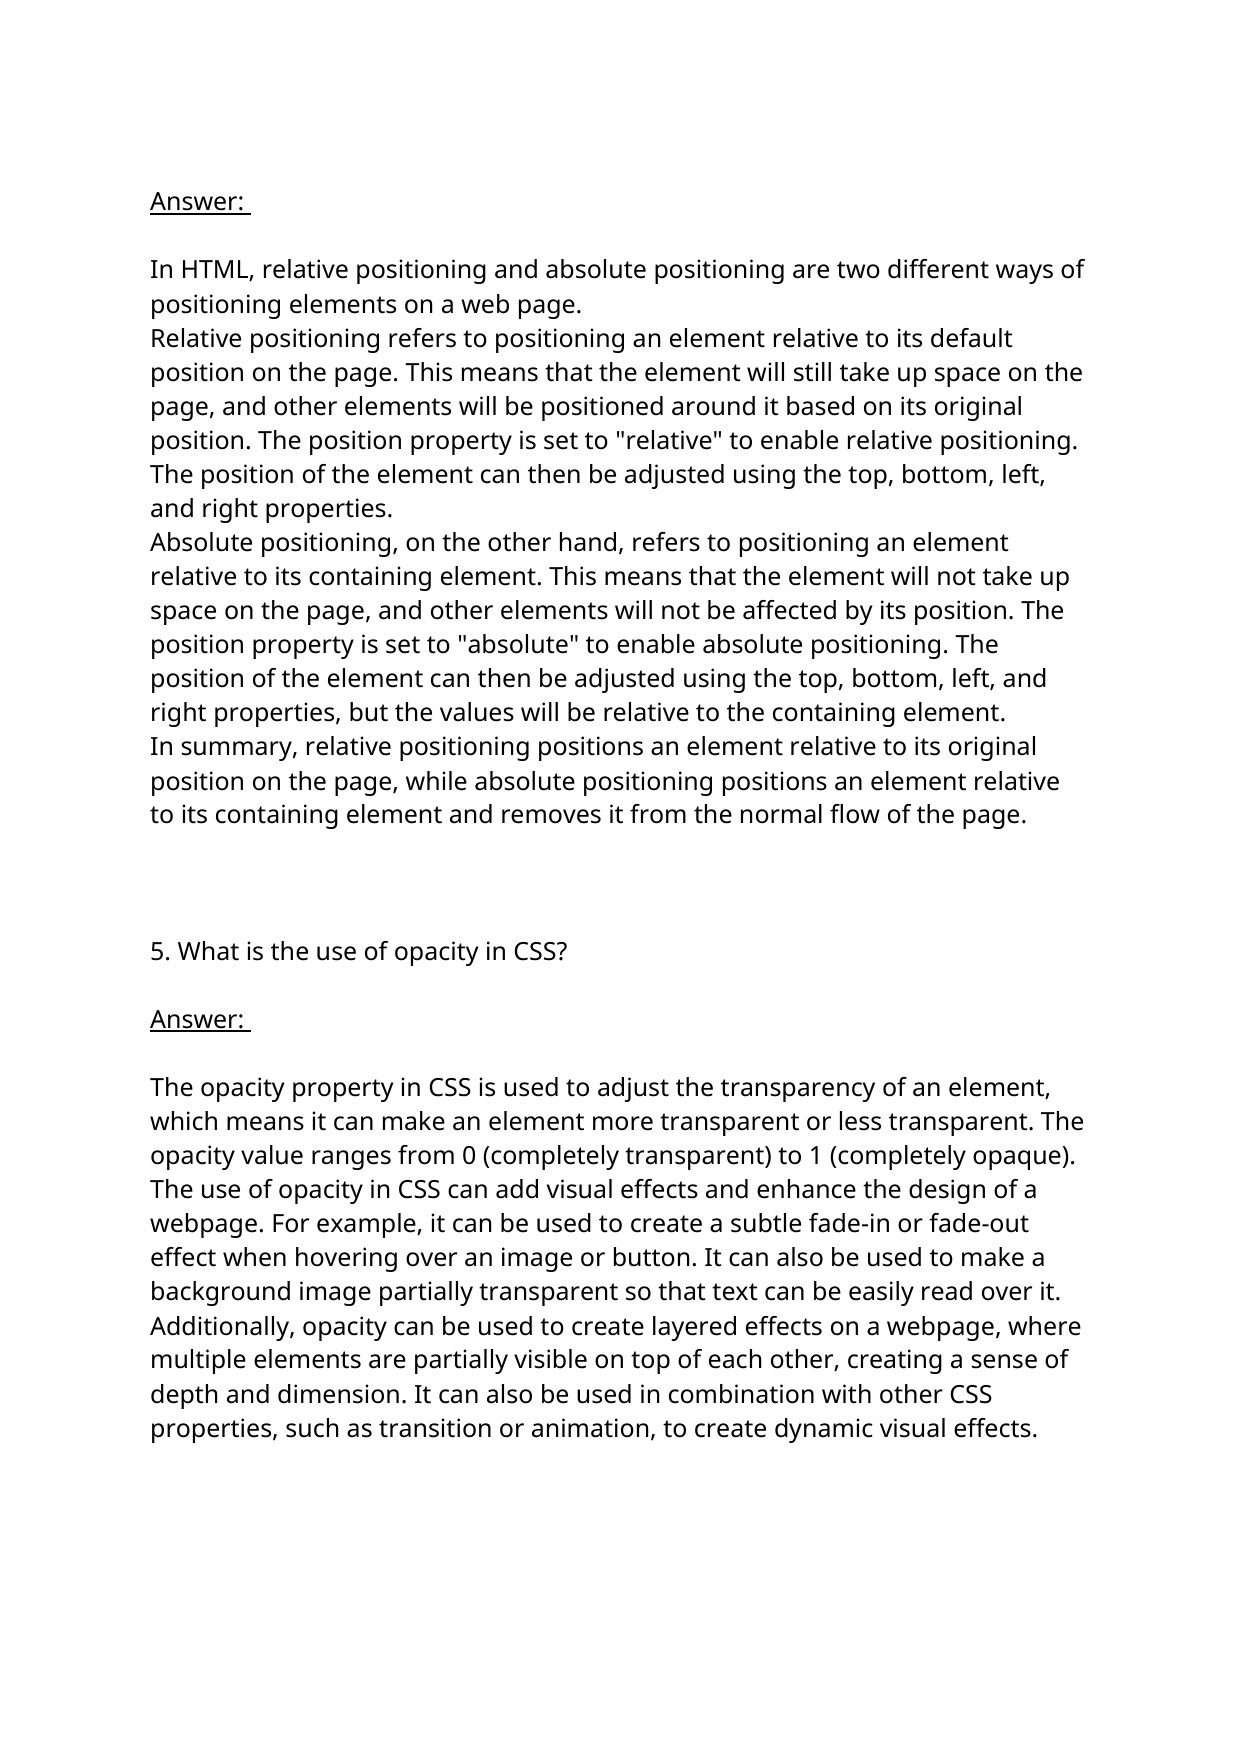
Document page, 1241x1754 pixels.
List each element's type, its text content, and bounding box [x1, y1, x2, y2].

text Answer: [150, 1002, 1090, 1036]
text Additionally, opacity can be used to create layered effects on a webpage, where multiple elements are partially visible on top of each other, creating a sense of depth and dimension. It can also be used in combination with other CSS properties, such as transition or animation, to create dynamic visual effects. [150, 1308, 1090, 1444]
text In summary, relative positioning positions an element relative to its original position on the page, while absolute positioning positions an element relative to its containing element and removes it from the normal flow of the page. [150, 729, 1090, 831]
text The opacity property in CSS is used to adjust the transparency of an element, which means it can make an element more transparent or less transparent. The opacity value ranges from 0 (completely transparent) to 1 (completely opaque). [150, 1070, 1090, 1172]
text The use of opacity in CSS can add visual effects and enhance the design of a webpage. For example, it can be used to create a subtle fade-in or fade-out effect when hovering over an image or button. It can also be used to make a background image partially transparent so that text can be easily read over it. [150, 1172, 1090, 1308]
text In HTML, relative positioning and absolute positioning are two different ways of positioning elements on a web page. [150, 252, 1090, 320]
text Relative positioning refers to positioning an element relative to its default position on the page. This means that the element will still take up space on the page, and other elements will be positioned around it based on its original position. The position property is set to "relative" to enable relative positioning. The position of the element can then be adjusted using the top, bottom, left, and right properties. [150, 320, 1090, 525]
text Absolute positioning, on the other hand, refers to positioning an element relative to its containing element. This means that the element will not take up space on the page, and other elements will not be affected by its position. The position property is set to "absolute" to enable absolute positioning. The position of the element can then be adjusted using the top, bottom, left, and right properties, but the values will be relative to the containing element. [150, 525, 1090, 729]
text Answer: [150, 184, 1090, 218]
text 5. What is the use of opacity in CSS? [150, 933, 1090, 967]
